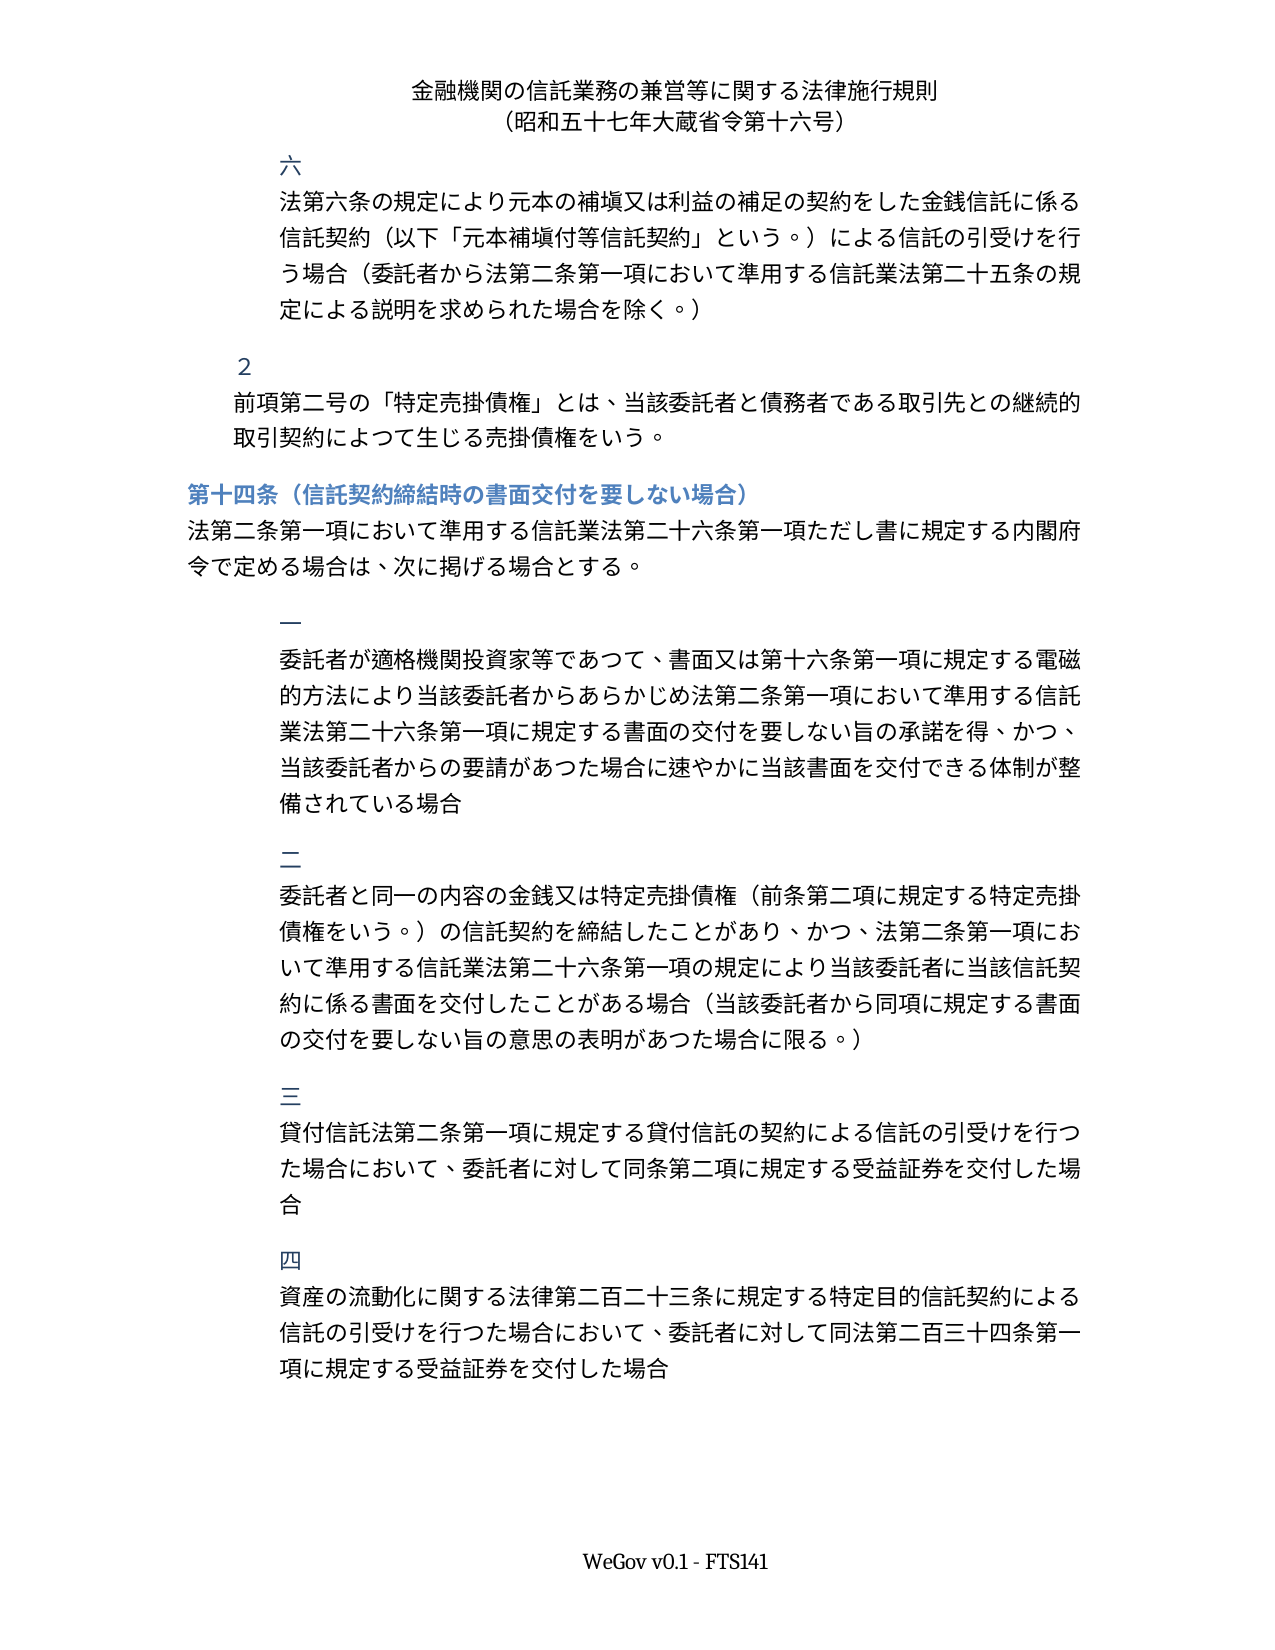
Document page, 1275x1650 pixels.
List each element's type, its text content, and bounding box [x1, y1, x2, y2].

subtitle 二 [279, 844, 1087, 876]
text 資産の流動化に関する法律第二百二十三条に規定する特定目的信託契約による信託の引受けを行つた場合において、委託者に対して同法第二百三十四条第一項に規定する受益証券を交付した場合 [279, 1281, 1087, 1384]
subtitle 一 [279, 608, 1087, 639]
subtitle 四 [279, 1245, 1087, 1277]
text 前項第二号の「特定売掛債権」とは、当該委託者と債務者である取引先との継続的取引契約によつて生じる売掛債権をいう。 [233, 386, 1087, 454]
subtitle 六 [279, 150, 1087, 181]
subtitle 三 [279, 1081, 1087, 1112]
text 委託者と同一の内容の金銭又は特定売掛債権（前条第二項に規定する特定売掛債権をいう。）の信託契約を締結したことがあり、かつ、法第二条第一項において準用する信託業法第二十六条第一項の規定により当該委託者に当該信託契約に係る書面を交付したことがある場合（当該委託者から同項に規定する書面の交付を要しない旨の意思の表明があつた場合に限る。） [279, 880, 1087, 1055]
text 法第二条第一項において準用する信託業法第二十六条第一項ただし書に規定する内閣府令で定める場合は、次に掲げる場合とする。 [187, 515, 1087, 582]
subtitle 第十四条（信託契約締結時の書面交付を要しない場合） [187, 479, 1087, 510]
text 委託者が適格機関投資家等であつて、書面又は第十六条第一項に規定する電磁的方法により当該委託者からあらかじめ法第二条第一項において準用する信託業法第二十六条第一項に規定する書面の交付を要しない旨の承諾を得、かつ、当該委託者からの要請があつた場合に速やかに当該書面を交付できる体制が整備されている場合 [279, 644, 1087, 819]
subtitle ２ [233, 351, 1087, 382]
text 貸付信託法第二条第一項に規定する貸付信託の契約による信託の引受けを行つた場合において、委託者に対して同条第二項に規定する受益証券を交付した場合 [279, 1117, 1087, 1220]
text 法第六条の規定により元本の補塡又は利益の補足の契約をした金銭信託に係る信託契約（以下「元本補塡付等信託契約」という。）による信託の引受けを行う場合（委託者から法第二条第一項において準用する信託業法第二十五条の規定による説明を求められた場合を除く。） [279, 186, 1087, 325]
